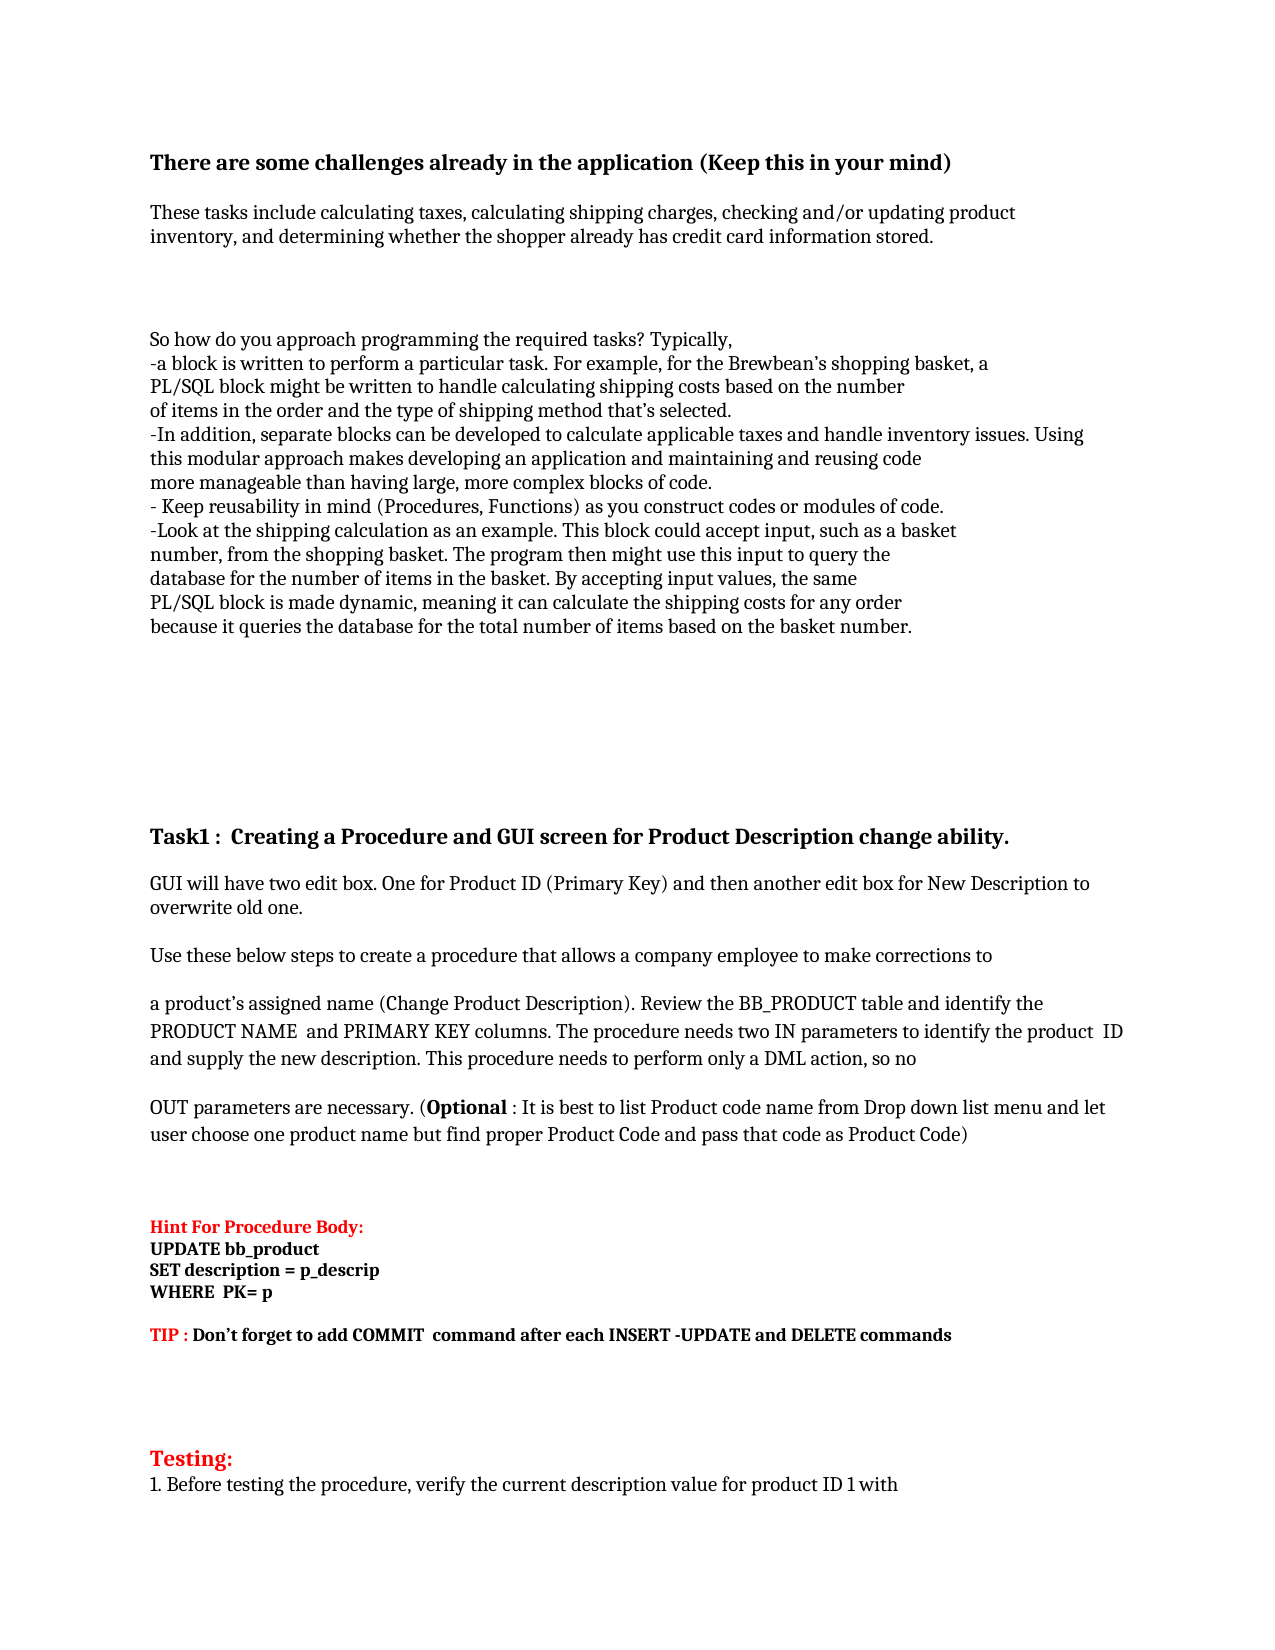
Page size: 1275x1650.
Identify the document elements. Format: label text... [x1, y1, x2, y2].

text - Keep reusability in mind (Procedures, Functions) as you construct codes or modules of code. [150, 495, 1125, 519]
text database for the number of items in the basket. By accepting input values, the same [150, 567, 1125, 591]
text PL/SQL block is made dynamic, meaning it can calculate the shipping costs for any order [150, 591, 1125, 615]
text GUI will have two edit box. One for Product ID (Primary Key) and then another edit box for New Description to overwrite old one. [150, 872, 1125, 920]
text OUT parameters are necessary. (Optional : It is best to list Product code name from Drop down list menu and let user choose one product name but find proper Product Code and pass that code as Product Code) [150, 1095, 1125, 1147]
text of items in the order and the type of shipping method that’s selected. [150, 399, 1125, 423]
text So how do you approach programming the required tasks? Typically, [150, 327, 1125, 351]
text PL/SQL block might be written to handle calculating shipping costs based on the number [150, 375, 1125, 399]
text more manageable than having large, more complex blocks of code. [150, 471, 1125, 495]
text -Look at the shipping calculation as an example. This block could accept input, such as a basket [150, 519, 1125, 543]
text Testing: [150, 1446, 1125, 1472]
text TIP : Don’t forget to add COMMIT command after each INSERT -UPDATE and DELETE commands [150, 1324, 1125, 1346]
text Hint For Procedure Body: [150, 1217, 1125, 1238]
text Use these below steps to create a procedure that allows a company employee to make corrections to [150, 944, 1125, 968]
text -In addition, separate blocks can be developed to calculate applicable taxes and handle inventory issues. Using [150, 423, 1125, 447]
text SET description = p_descrip [150, 1260, 1125, 1281]
text a product’s assigned name (Change Product Description). Review the BB_PRODUCT table and identify the PRODUCT NAME and PRIMARY KEY columns. The procedure needs two IN parameters to identify the product ID and supply the new description. This procedure needs to perform only a DML action, so no [150, 992, 1125, 1071]
text Task1 : Creating a Procedure and GUI screen for Product Description change ability. [150, 824, 1125, 850]
text this modular approach makes developing an application and maintaining and reusing code [150, 447, 1125, 471]
text because it queries the database for the total number of items based on the basket number. [150, 615, 1125, 639]
text -a block is written to perform a particular task. For example, for the Brewbean’s shopping basket, a [150, 351, 1125, 375]
text inventory, and determining whether the shopper already has credit card information stored. [150, 225, 1125, 249]
text These tasks include calculating taxes, calculating shipping charges, checking and/or updating product [150, 201, 1125, 225]
text number, from the shopping basket. The program then might use this input to query the [150, 543, 1125, 567]
text UPDATE bb_product [150, 1238, 1125, 1260]
text 1. Before testing the procedure, verify the current description value for product ID 1 with [150, 1472, 1125, 1496]
text WHERE PK= p [150, 1281, 1125, 1303]
text There are some challenges already in the application (Keep this in your mind) [150, 150, 1125, 176]
